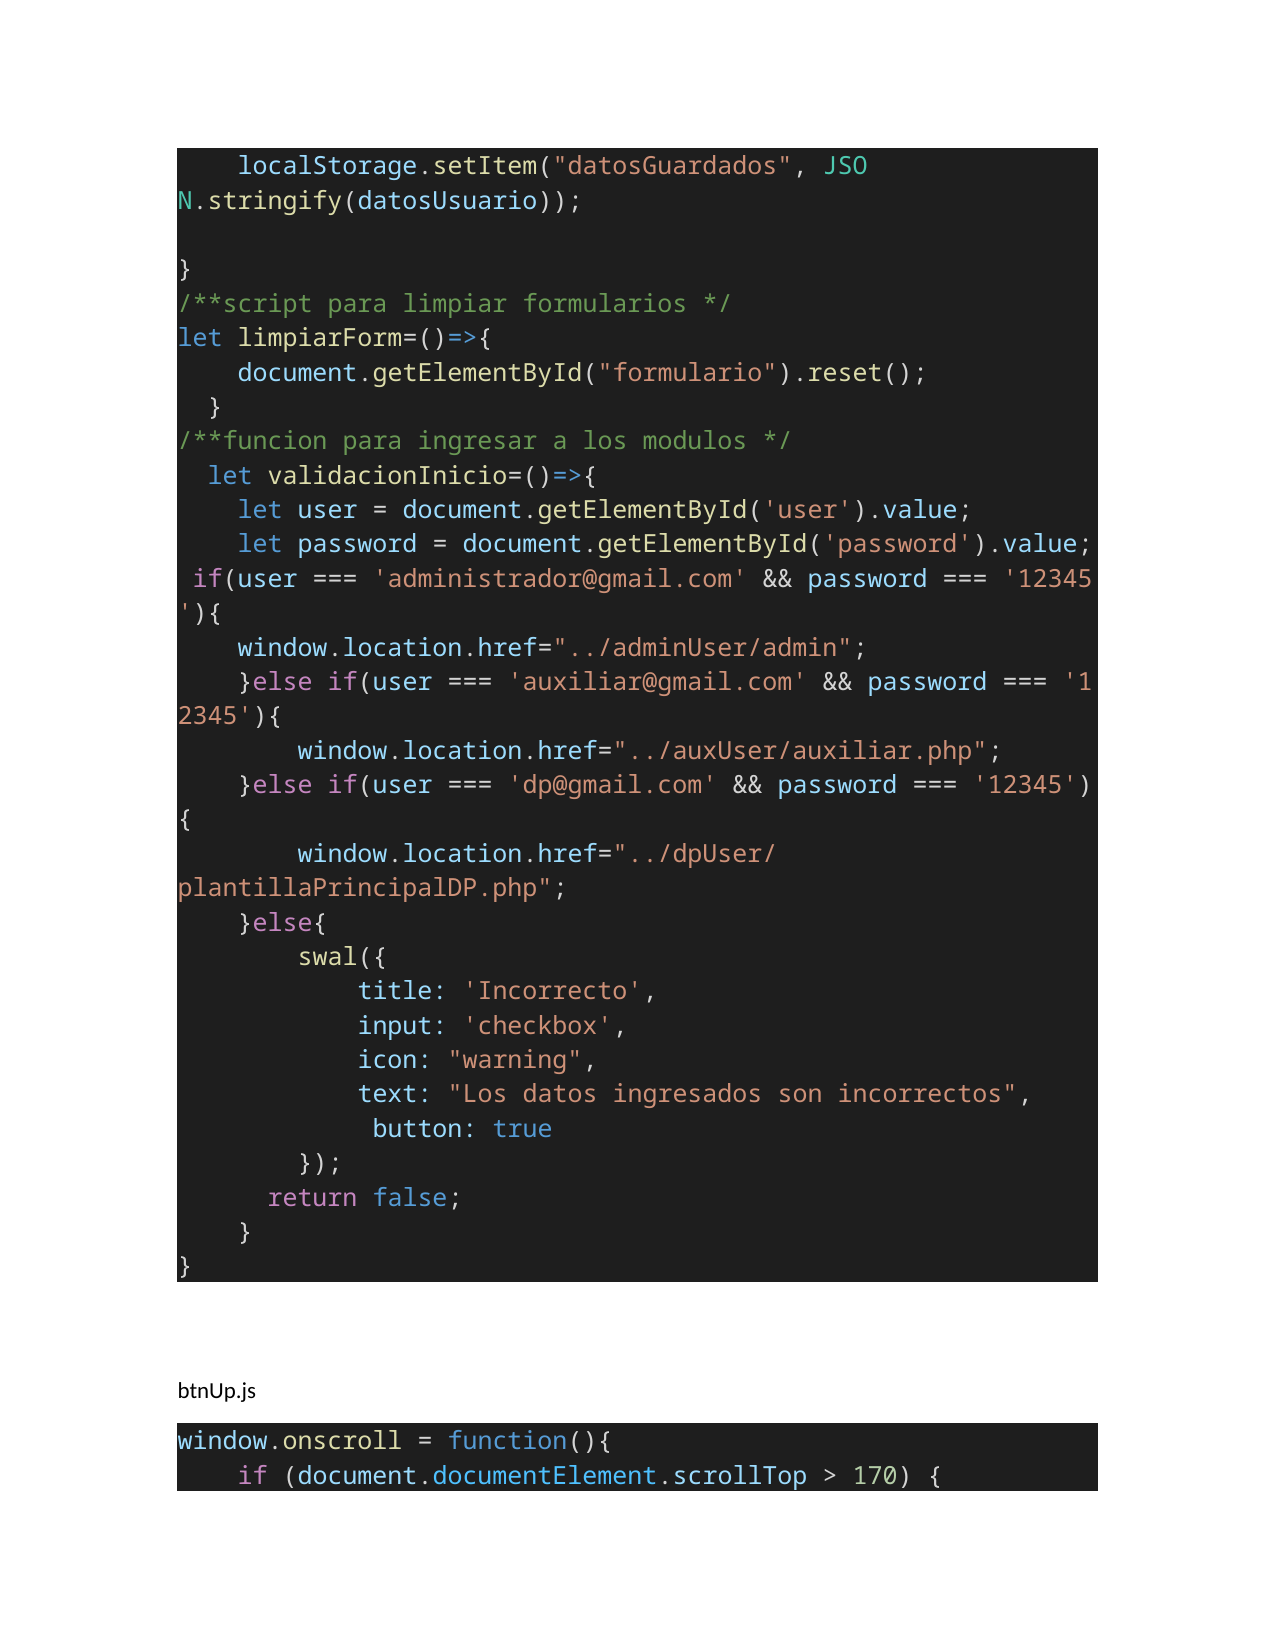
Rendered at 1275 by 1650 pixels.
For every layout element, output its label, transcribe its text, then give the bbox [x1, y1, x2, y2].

text window.location.href="../adminUser/admin"; [177, 629, 1098, 663]
text window.location.href="../auxUser/auxiliar.php"; [177, 732, 1098, 766]
text }else{ [177, 904, 1098, 938]
text localStorage.setItem("datosGuardados", JSON.stringify(datosUsuario)); [177, 148, 1098, 216]
text return false; [177, 1179, 1098, 1213]
text /**script para limpiar formularios */ [177, 285, 1098, 319]
text }else if(user === 'dp@gmail.com' && password === '12345'){ [177, 766, 1098, 835]
text } [177, 1248, 1098, 1282]
text swal({ [177, 938, 1098, 973]
text let user = document.getElementById('user').value; [177, 491, 1098, 526]
text }else if(user === 'auxiliar@gmail.com' && password === '12345'){ [177, 663, 1098, 732]
text let validacionInicio=()=>{ [177, 457, 1098, 491]
text if(user === 'administrador@gmail.com' && password === '12345'){ [177, 560, 1098, 629]
text let password = document.getElementById('password').value; [177, 526, 1098, 560]
text text: "Los datos ingresados son incorrectos", [177, 1076, 1098, 1110]
text window.location.href="../dpUser/plantillaPrincipalDP.php"; [177, 835, 1098, 904]
text btnUp.js [177, 1376, 1098, 1404]
text if (document.documentElement.scrollTop > 170) { [177, 1457, 1098, 1491]
text button: true [177, 1110, 1098, 1144]
text document.getElementById("formulario").reset(); [177, 354, 1098, 388]
text } [177, 1213, 1098, 1248]
text icon: "warning", [177, 1041, 1098, 1076]
text let limpiarForm=()=>{ [177, 319, 1098, 354]
text /**funcion para ingresar a los modulos */ [177, 423, 1098, 457]
text input: 'checkbox', [177, 1007, 1098, 1041]
text window.onscroll = function(){ [177, 1423, 1098, 1457]
text } [177, 388, 1098, 423]
text }); [177, 1144, 1098, 1179]
text title: 'Incorrecto', [177, 973, 1098, 1007]
text } [177, 251, 1098, 285]
